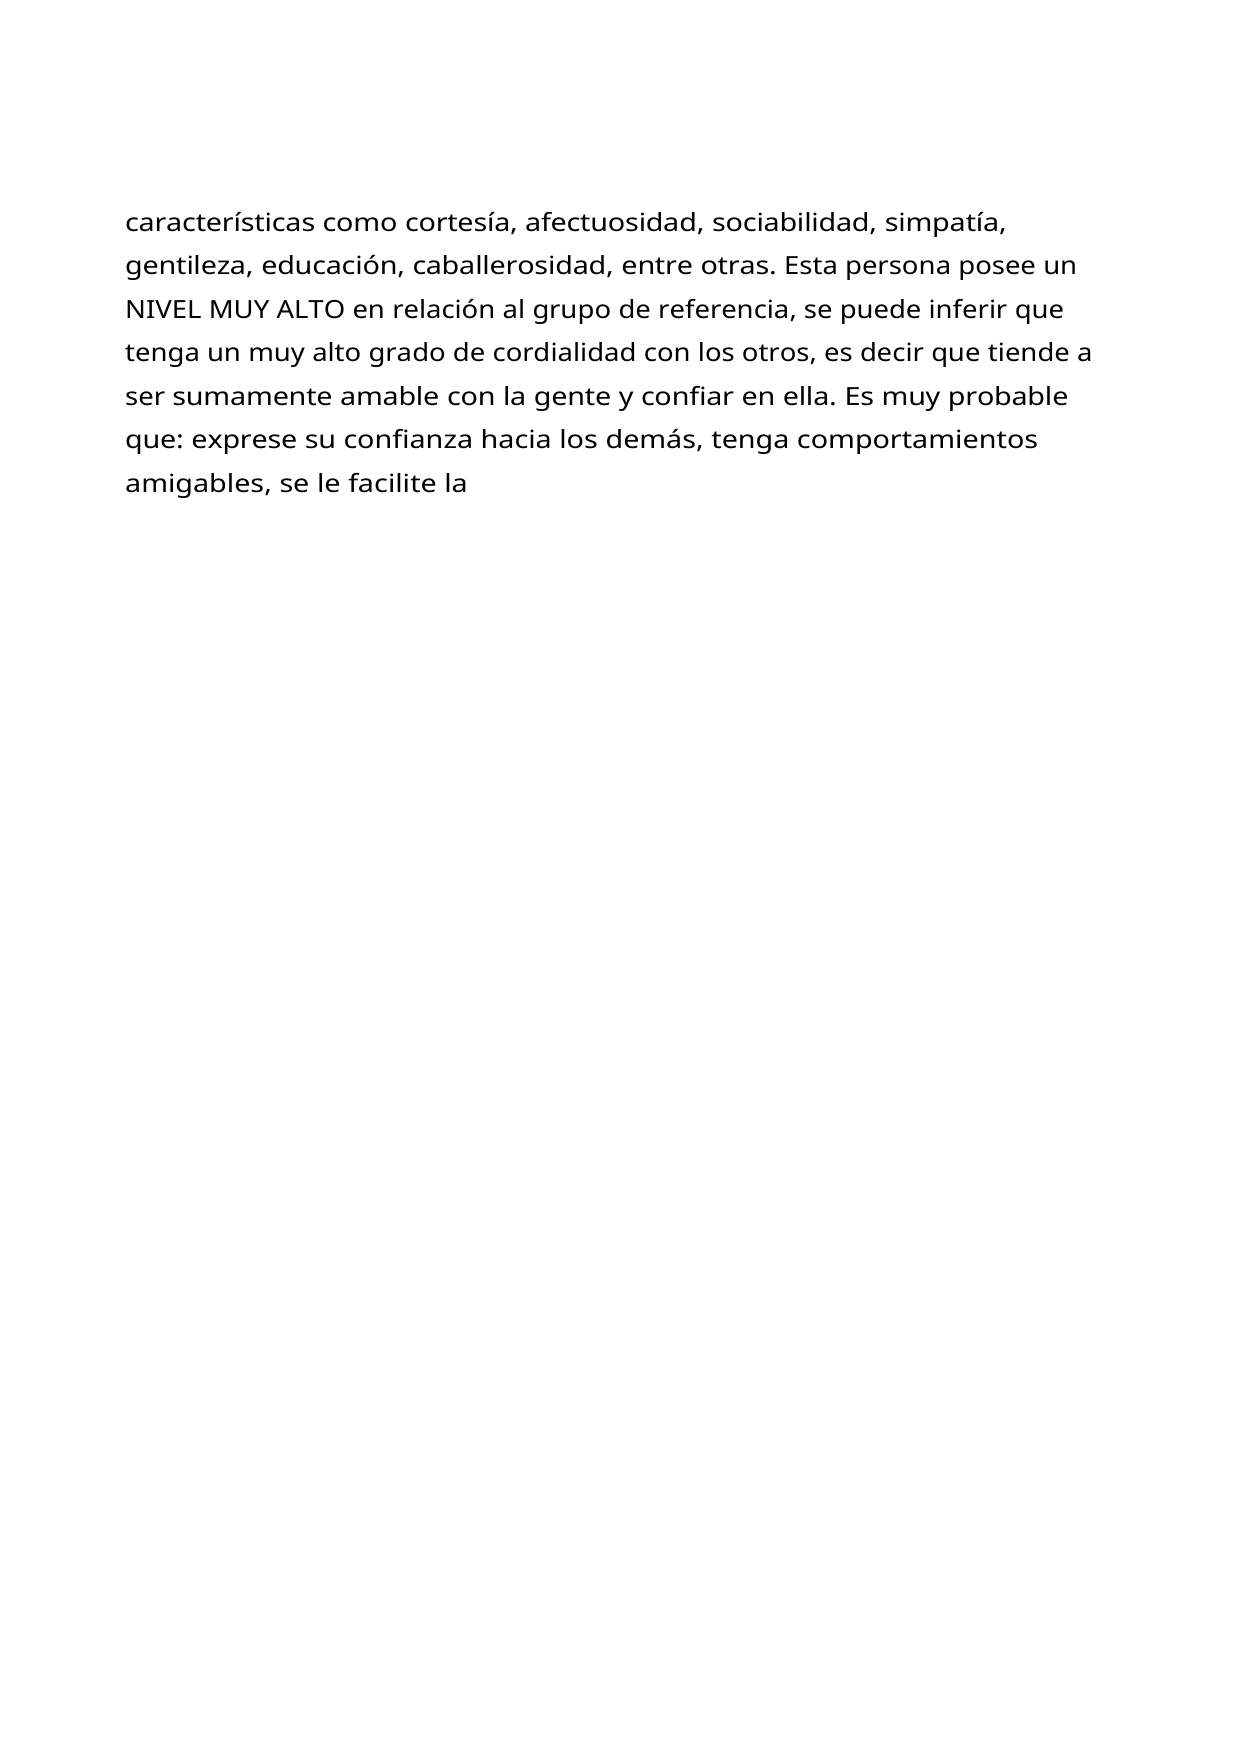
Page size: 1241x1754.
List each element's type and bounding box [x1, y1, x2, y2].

text [125, 204, 1108, 499]
